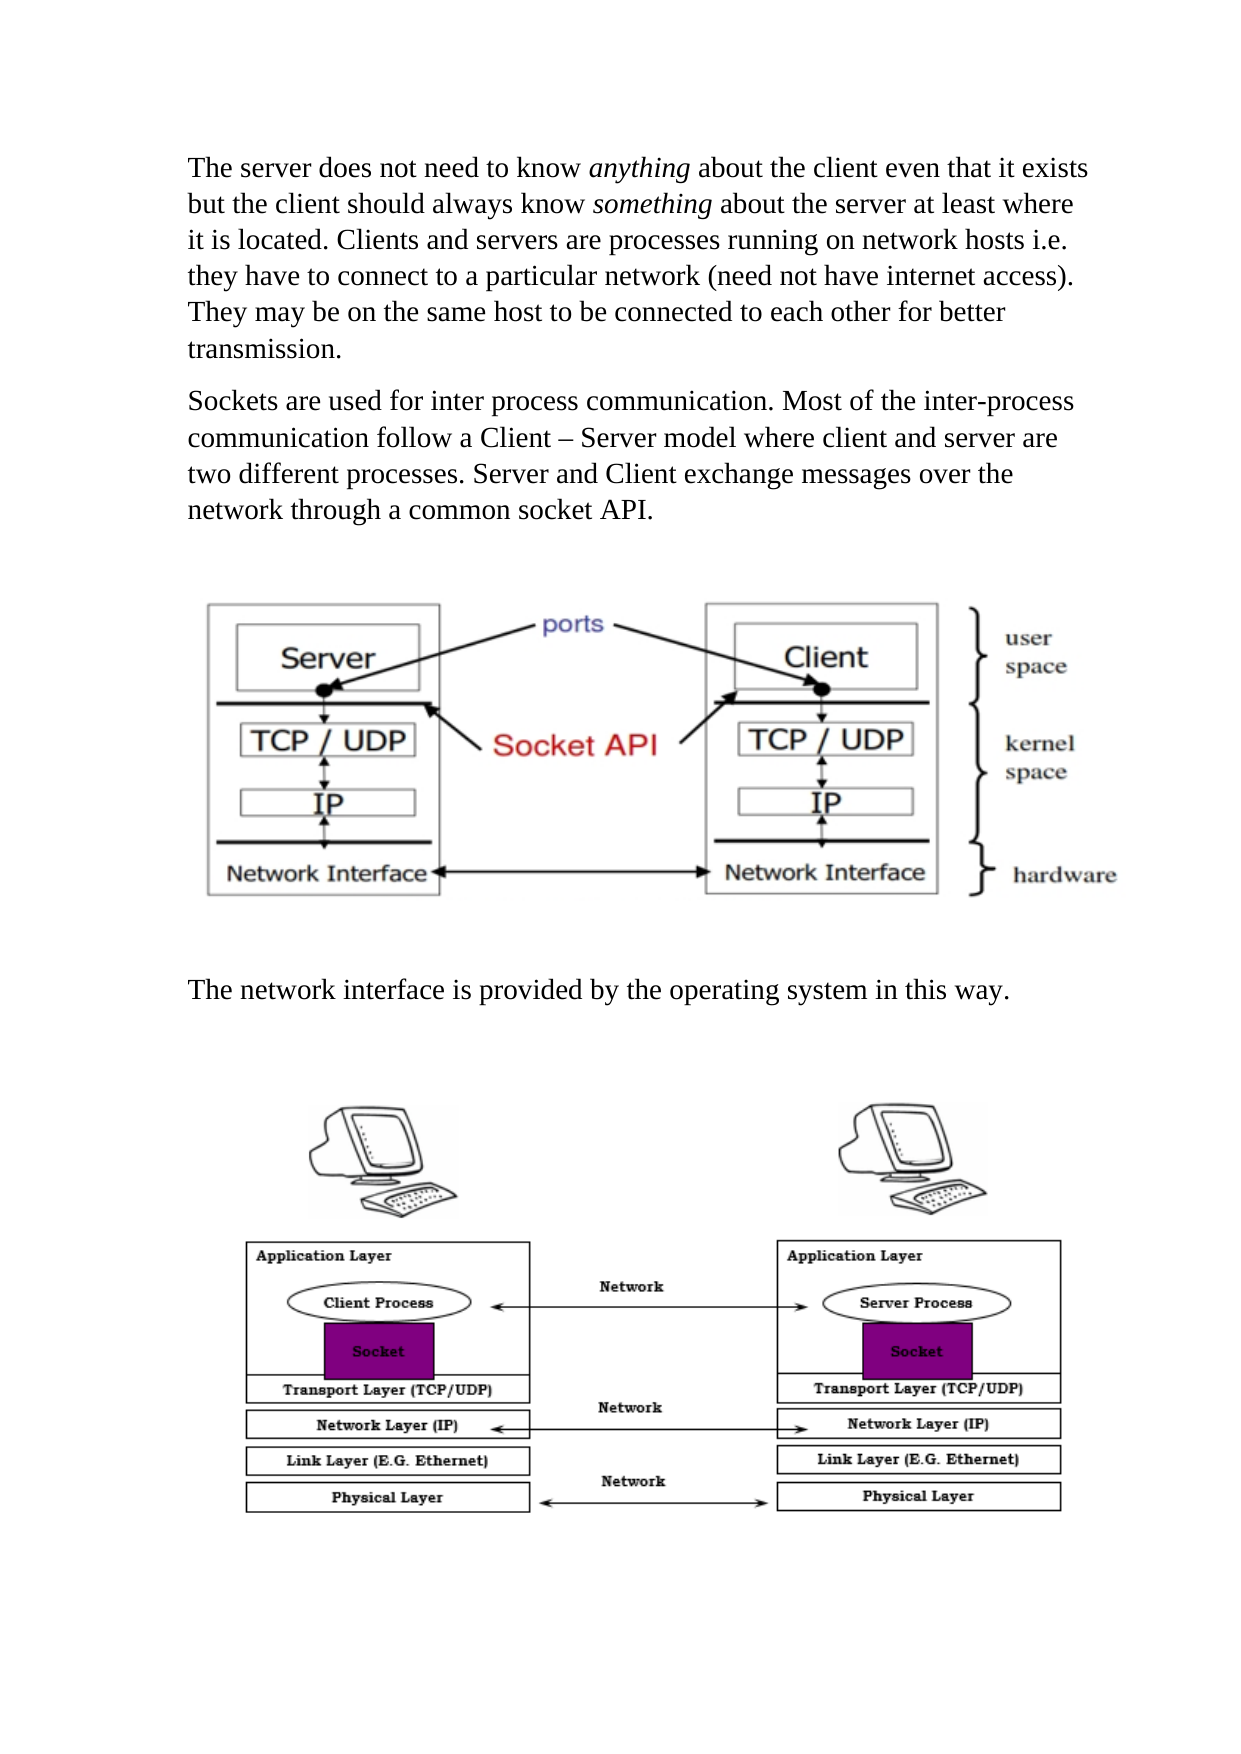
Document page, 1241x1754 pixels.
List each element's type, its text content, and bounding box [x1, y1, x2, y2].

text Sockets are used for inter process communication. Most of the inter-process communication follow a Client – Server model where client and server are two different processes. Server and Client exchange messages over the network through a common socket API. [187, 383, 1090, 526]
picture [187, 597, 1127, 901]
text The network interface is provided by the operating system in this way. [187, 972, 1090, 1006]
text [187, 150, 1090, 364]
picture [187, 1078, 1128, 1541]
